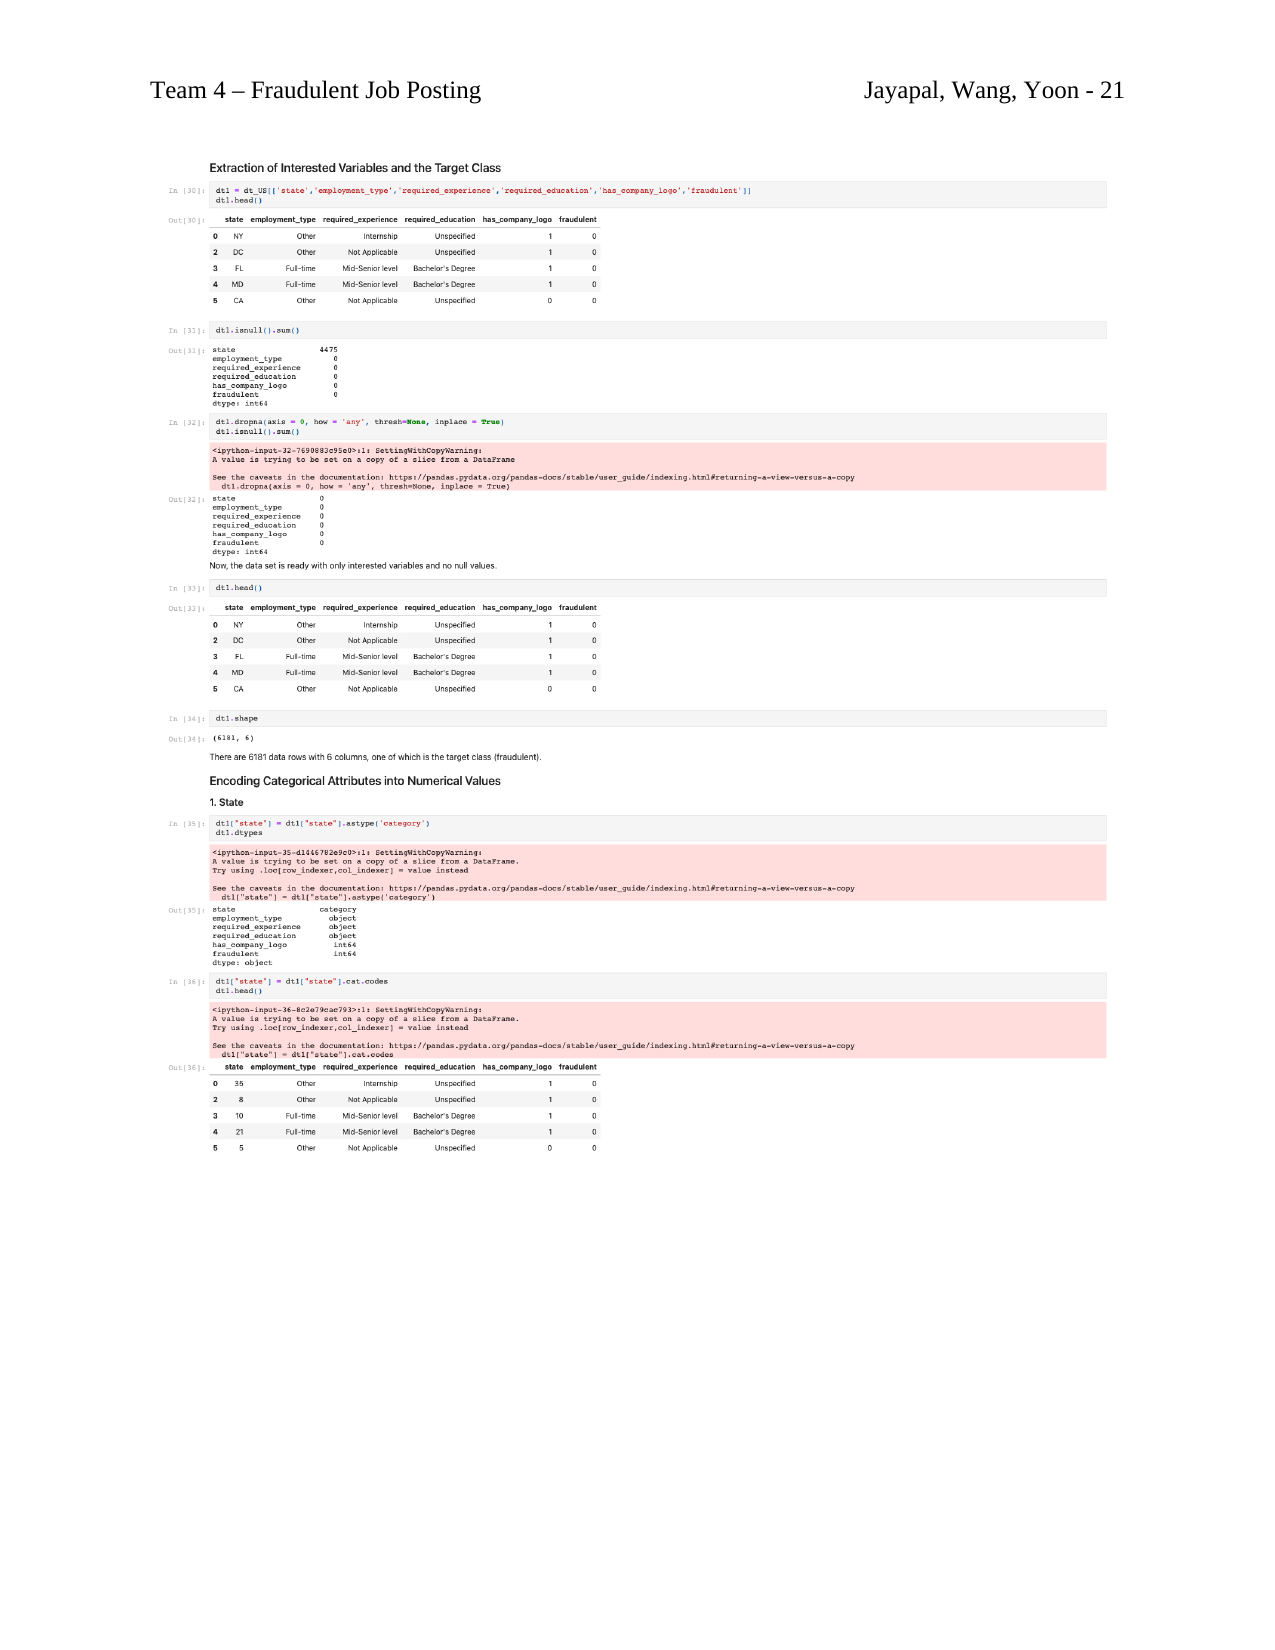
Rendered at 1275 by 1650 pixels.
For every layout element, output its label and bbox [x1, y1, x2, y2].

picture [150, 150, 1120, 1169]
